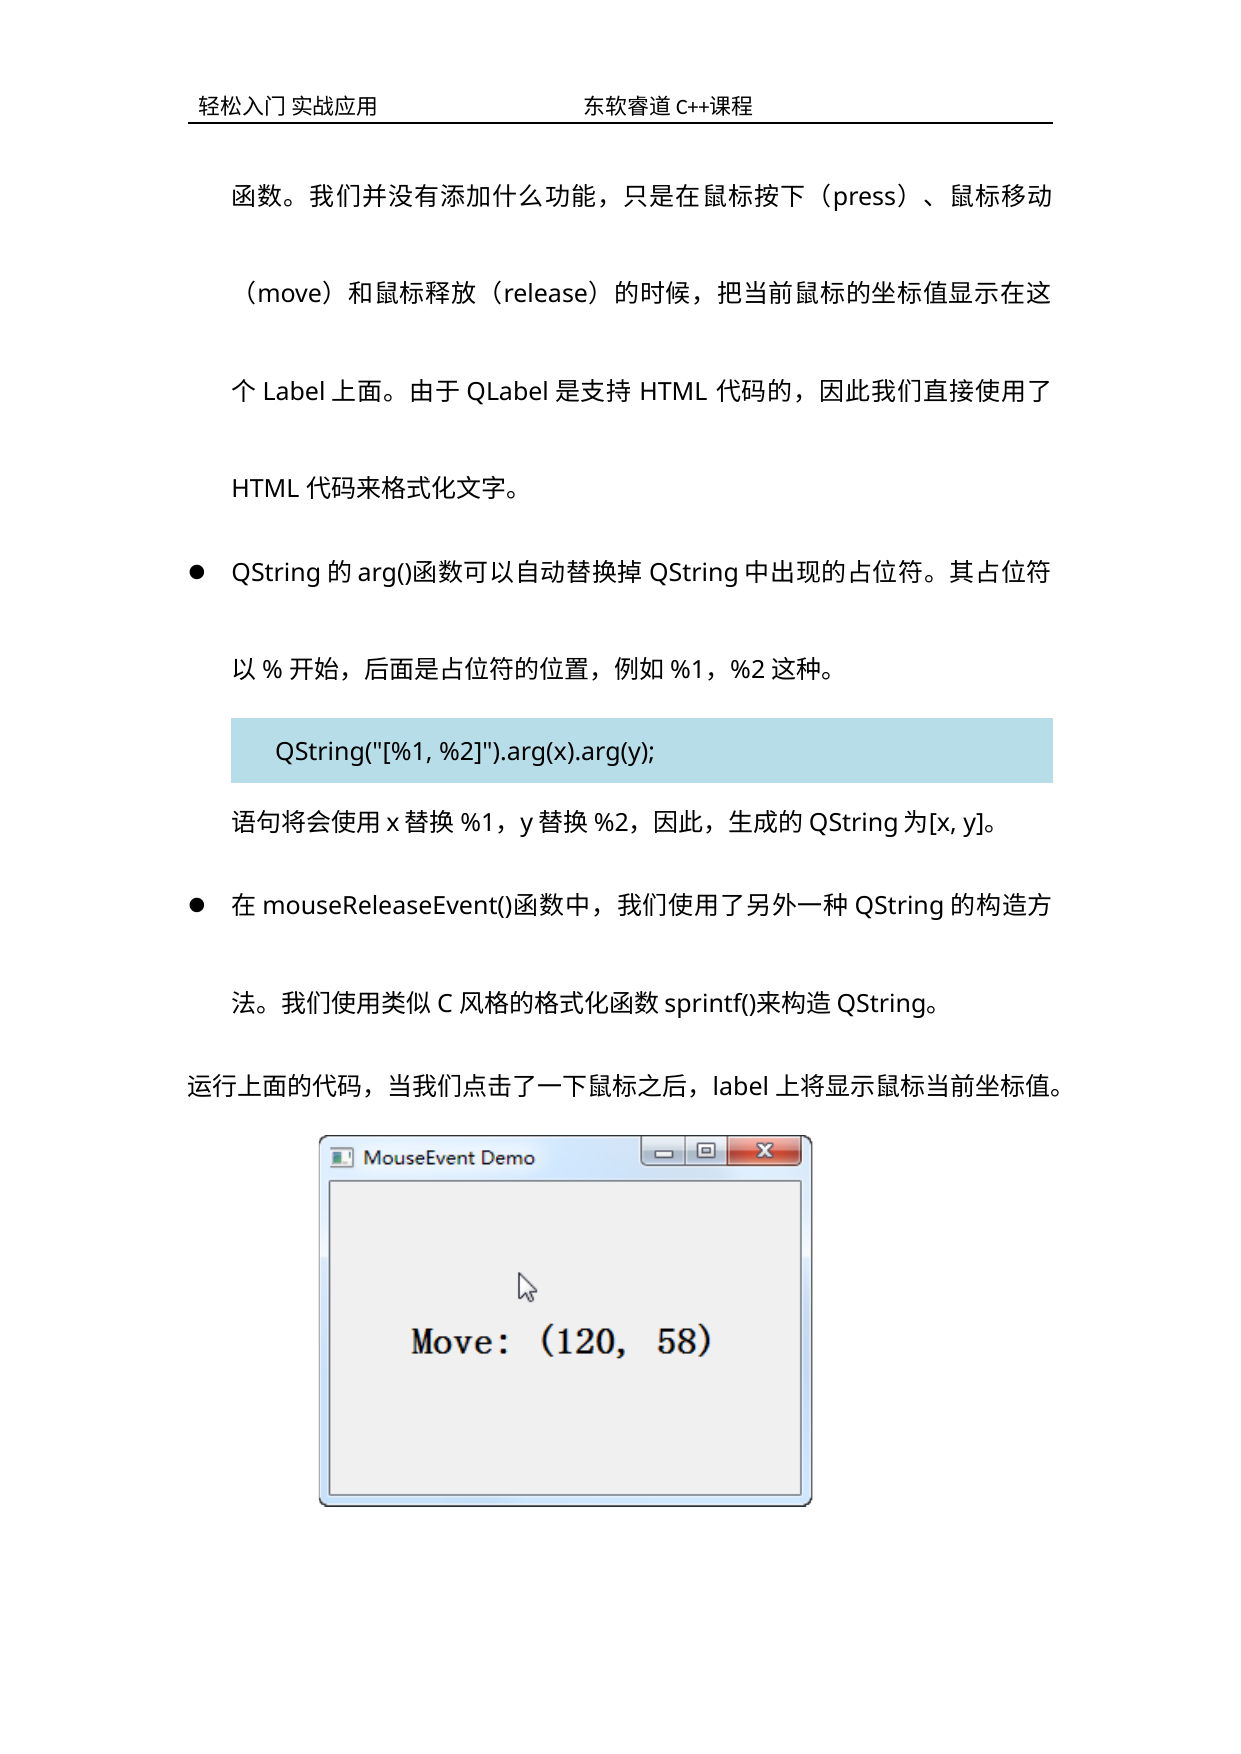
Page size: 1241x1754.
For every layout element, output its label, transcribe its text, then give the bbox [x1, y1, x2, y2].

text 运行上面的代码，当我们点击了一下鼠标之后，label 上将显示鼠标当前坐标值。 [187, 1052, 1053, 1117]
text QString("[%1, %2]").arg(x).arg(y); [231, 718, 1053, 783]
list QString的arg()函数可以自动替换掉QString中出现的占位符。其占位符以 % 开始，后面是占位符的位置，例如 %1，%2 这种。 [187, 538, 1053, 700]
list 在mouseReleaseEvent()函数中，我们使用了另外一种QString的构造方法。我们使用类似 C 风格的格式化函数sprintf()来构造QString。 [187, 871, 1053, 1034]
picture [318, 1135, 813, 1507]
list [187, 162, 1053, 519]
text 语句将会使用x替换 %1，y替换 %2，因此，生成的QString为[x, y]。 [187, 788, 1053, 853]
